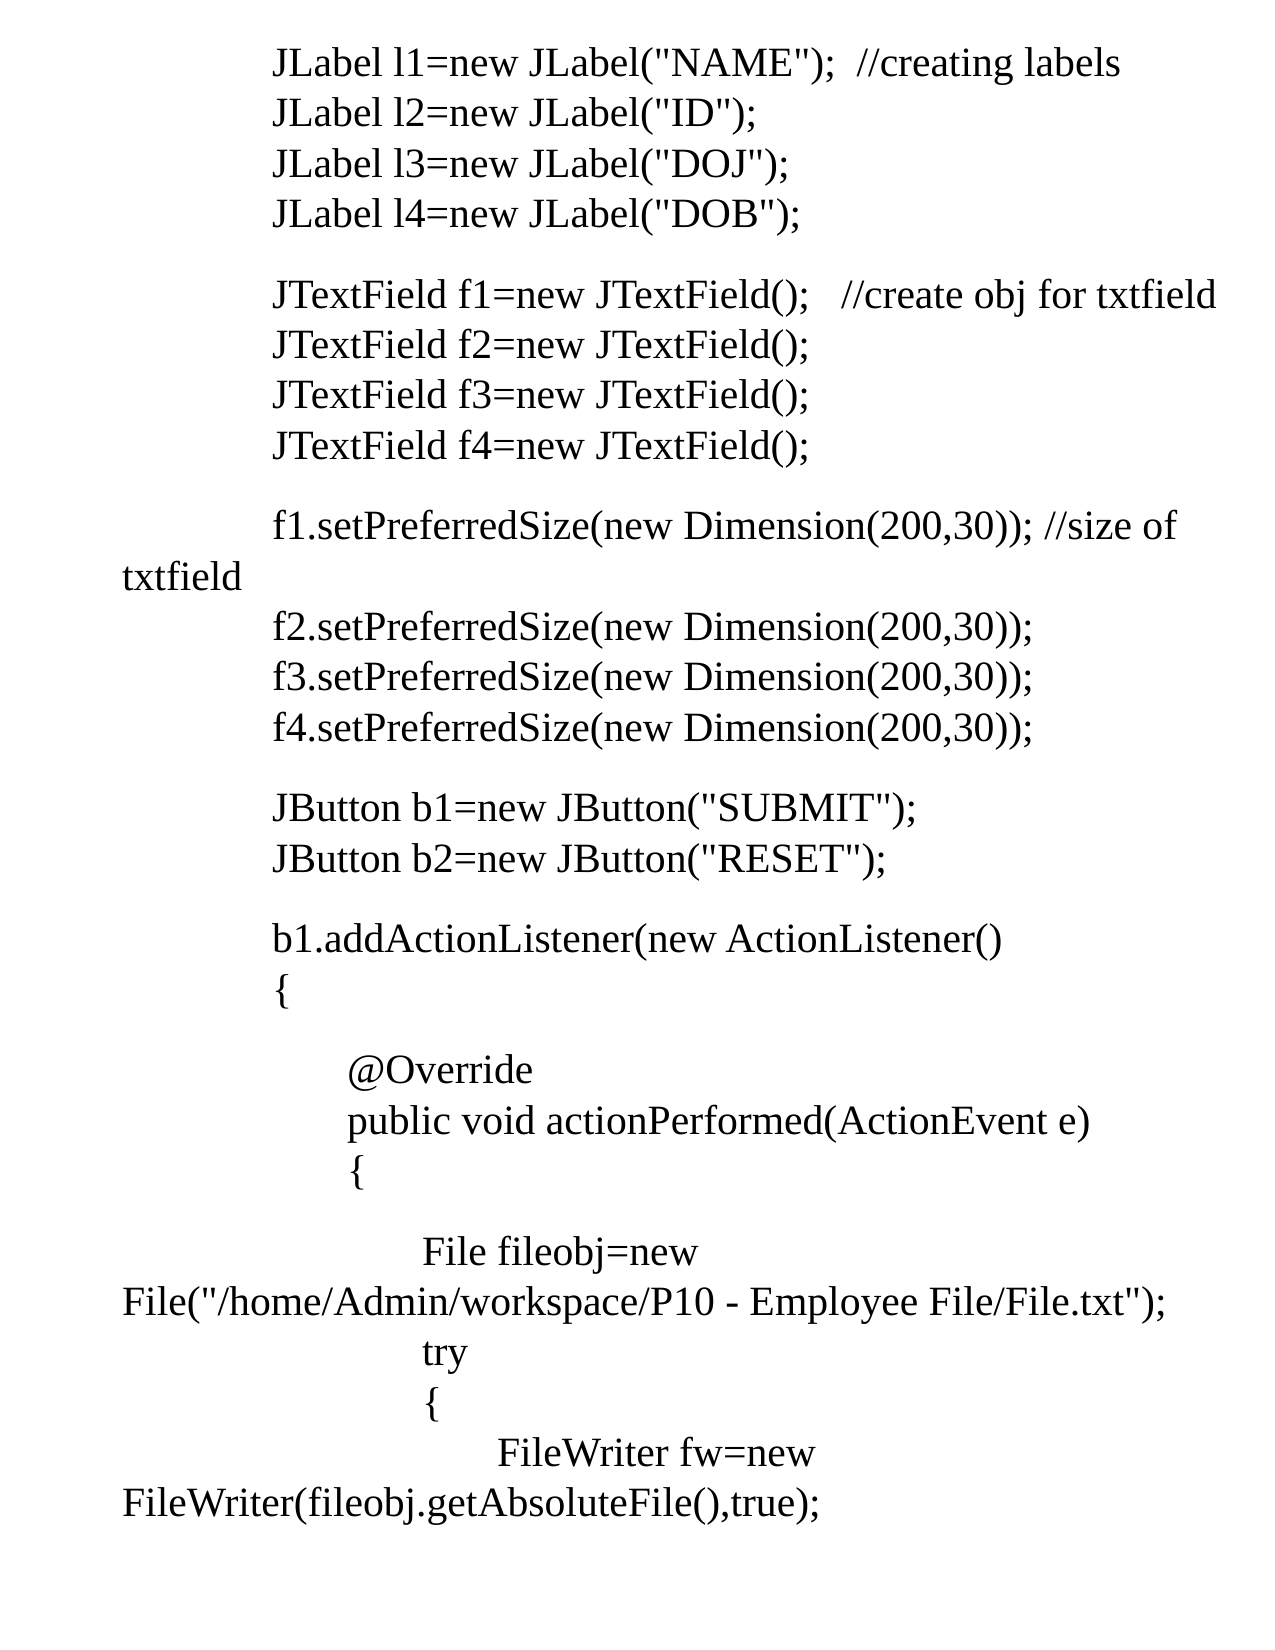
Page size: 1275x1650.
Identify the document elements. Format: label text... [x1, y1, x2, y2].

text JTextField f4=new JTextField(); [122, 420, 1247, 468]
text { [122, 964, 1247, 1012]
text JButton b1=new JButton("SUBMIT"); [122, 783, 1247, 831]
text f2.setPreferredSize(new Dimension(200,30)); [122, 601, 1247, 649]
text JButton b2=new JButton("RESET"); [122, 833, 1247, 881]
text JTextField f3=new JTextField(); [122, 370, 1247, 418]
text FileWriter fw=new FileWriter(fileobj.getAbsoluteFile(),true); [122, 1427, 1247, 1526]
text f3.setPreferredSize(new Dimension(200,30)); [122, 652, 1247, 700]
text JTextField f2=new JTextField(); [122, 319, 1247, 367]
text @Override [122, 1045, 1247, 1093]
text f1.setPreferredSize(new Dimension(200,30)); //size of txtfield [122, 501, 1247, 599]
text { [122, 1146, 1247, 1193]
text JLabel l4=new JLabel("DOB"); [122, 188, 1247, 236]
text { [122, 1377, 1247, 1425]
text JLabel l1=new JLabel("NAME"); //creating labels [122, 37, 1247, 85]
text f4.setPreferredSize(new Dimension(200,30)); [122, 702, 1247, 750]
text public void actionPerformed(ActionEvent e) [122, 1095, 1247, 1143]
text JTextField f1=new JTextField(); //create obj for txtfield [122, 269, 1247, 317]
text JLabel l2=new JLabel("ID"); [122, 88, 1247, 136]
text File fileobj=new File("/home/Admin/workspace/P10 - Employee File/File.txt"); [122, 1226, 1247, 1324]
text b1.addActionListener(new ActionListener() [122, 914, 1247, 962]
text JLabel l3=new JLabel("DOJ"); [122, 138, 1247, 186]
text try [122, 1327, 1247, 1375]
